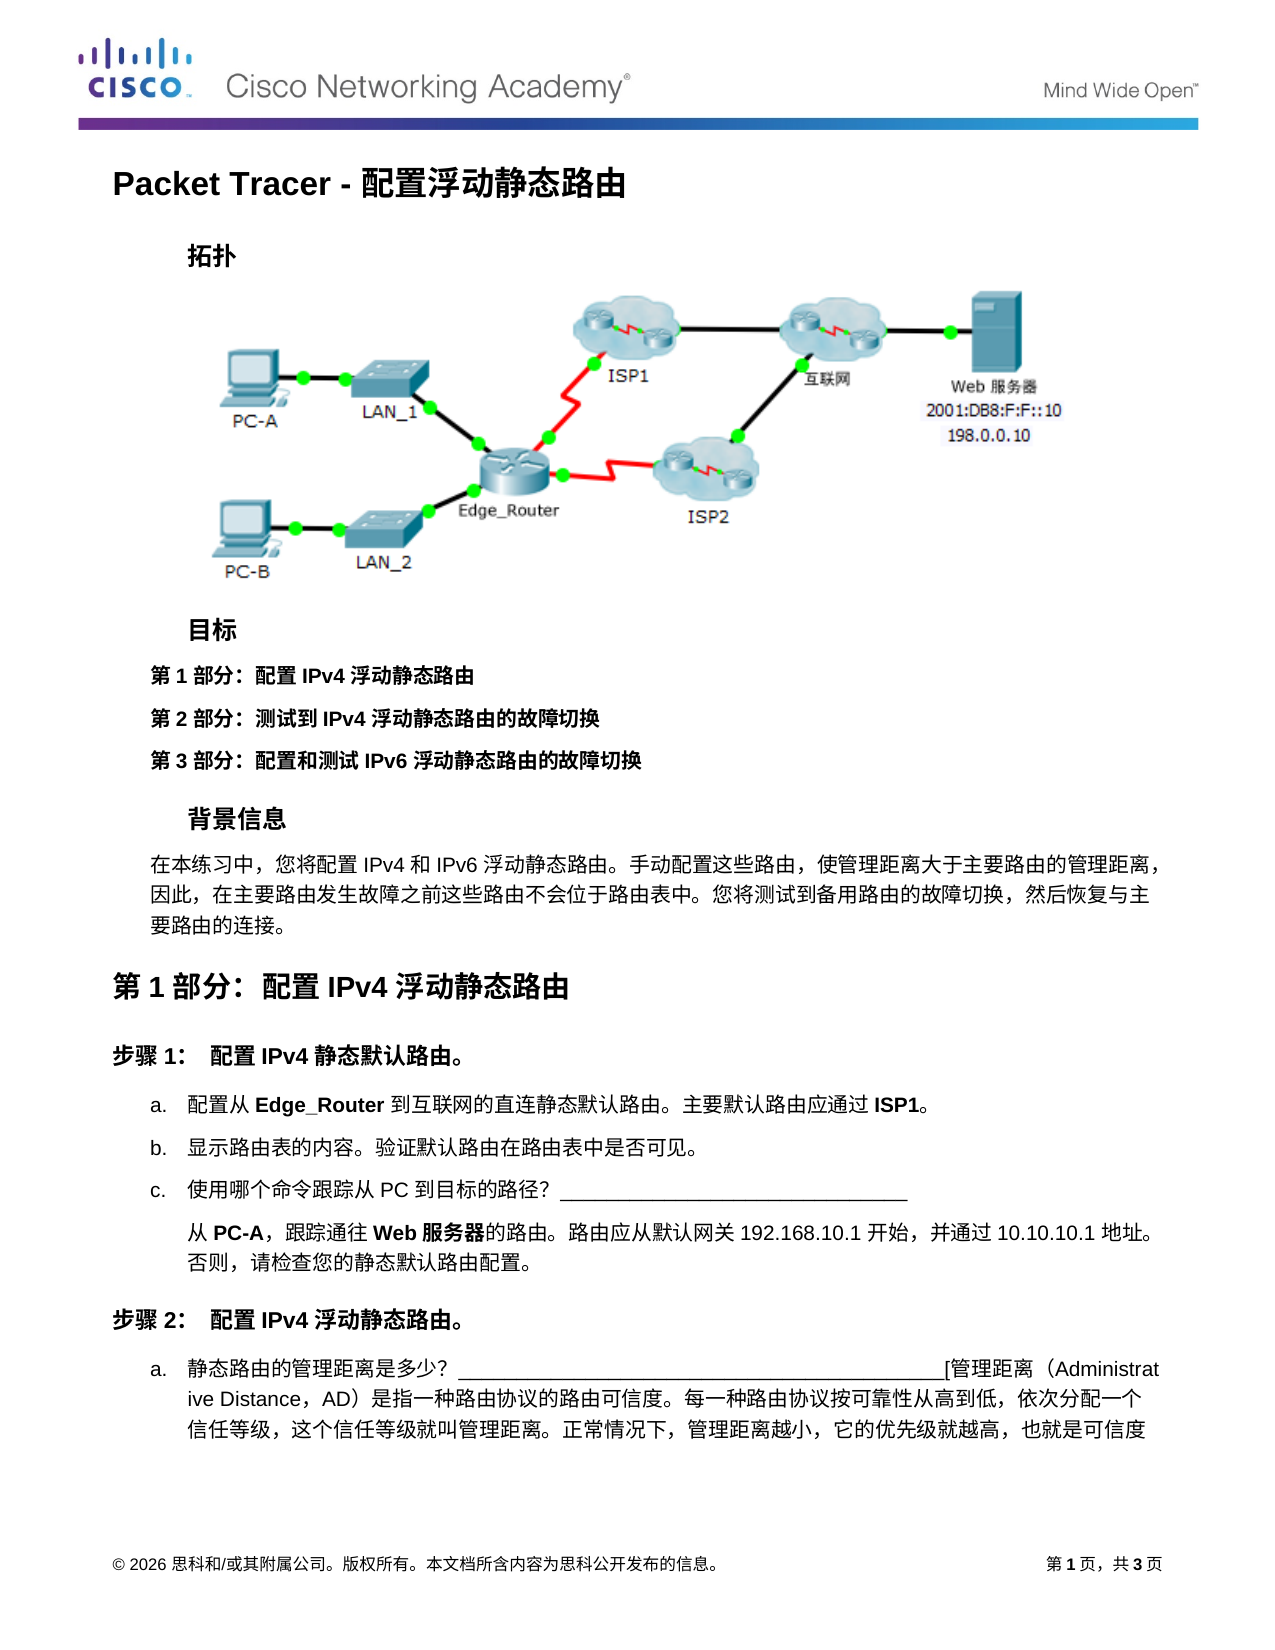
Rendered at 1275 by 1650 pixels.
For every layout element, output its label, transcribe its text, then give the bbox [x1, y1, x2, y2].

text 配置从 Edge_Router 到互联网的直连静态默认路由。主要默认路由应通过 ISP1。 [150, 1088, 1162, 1118]
text 第 2 部分：测试到 IPv4 浮动静态路由的故障切换 [150, 702, 1162, 732]
list 配置 IPv4 浮动静态路由 [112, 964, 1162, 1006]
text 第 1 部分：配置 IPv4 浮动静态路由 [150, 659, 1162, 689]
text 使用哪个命令跟踪从 PC 到目标的路径？______________________________ [150, 1174, 1162, 1204]
picture [0, 18, 1275, 130]
title Packet Tracer - 配置浮动静态路由 [112, 156, 1162, 204]
text 在本练习中，您将配置 IPv4 和 IPv6 浮动静态路由。手动配置这些路由，使管理距离大于主要路由的管理距离，因此，在主要路由发生故障之前这些路由不会位于路由表中。您将测试到备用路由的故障切换，然后恢复与主要路由的连接。 [150, 848, 1162, 939]
picture [206, 285, 1069, 586]
text 目标 [112, 610, 1162, 647]
text 背景信息 [112, 800, 1162, 836]
text 第 3 部分：配置和测试 IPv6 浮动静态路由的故障切换 [150, 744, 1162, 775]
text 拓扑 [112, 237, 1162, 273]
list 配置 IPv4 浮动静态路由。 [112, 1302, 1162, 1335]
text 从 PC-A，跟踪通往 Web 服务器的路由。路由应从默认网关 192.168.10.1 开始，并通过 10.10.10.1 地址。否则，请检查您的静态默认路由配置。 [187, 1216, 1162, 1277]
text 显示路由表的内容。验证默认路由在路由表中是否可见。 [150, 1131, 1162, 1161]
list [150, 1352, 1162, 1443]
list 配置 IPv4 静态默认路由。 [112, 1038, 1162, 1071]
